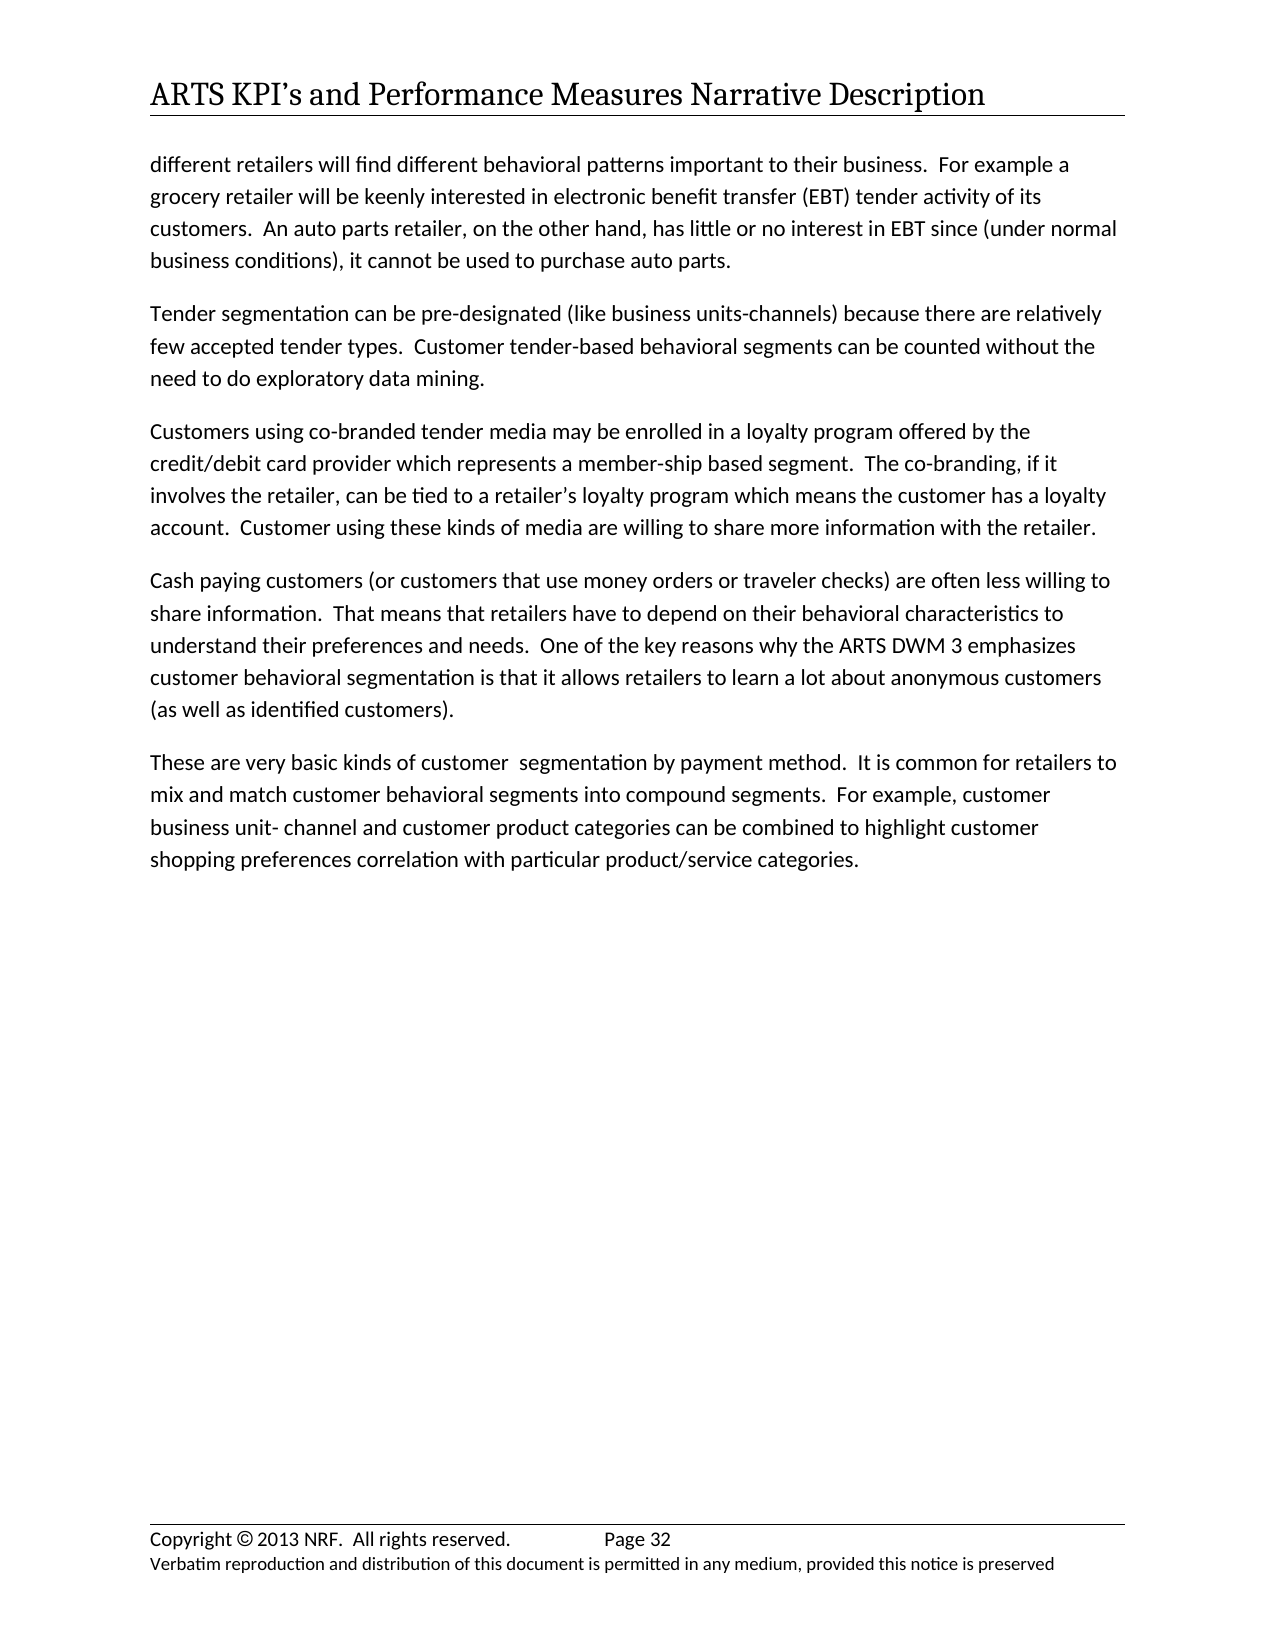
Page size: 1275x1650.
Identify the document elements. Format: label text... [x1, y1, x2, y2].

text Cash paying customers (or customers that use money orders or traveler checks) are often less willing to share information. That means that retailers have to depend on their behavioral characteristics to understand their preferences and needs. One of the key reasons why the ARTS DWM 3 emphasizes customer behavioral segmentation is that it allows retailers to learn a lot about anonymous customers (as well as identified customers). [150, 567, 1125, 723]
text Customers using co-branded tender media may be enrolled in a loyalty program offered by the credit/debit card provider which represents a member-ship based segment. The co-branding, if it involves the retailer, can be tied to a retailer’s loyalty program which means the customer has a loyalty account. Customer using these kinds of media are willing to share more information with the retailer. [150, 417, 1125, 542]
text Tender segmentation can be pre-designated (like business units-channels) because there are relatively few accepted tender types. Customer tender-based behavioral segments can be counted without the need to do exploratory data mining. [150, 299, 1125, 392]
text These are very basic kinds of customer segmentation by payment method. It is common for retailers to mix and match customer behavioral segments into compound segments. For example, customer business unit- channel and customer product categories can be combined to highlight customer shopping preferences correlation with particular product/service categories. [150, 748, 1125, 873]
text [150, 150, 1125, 274]
